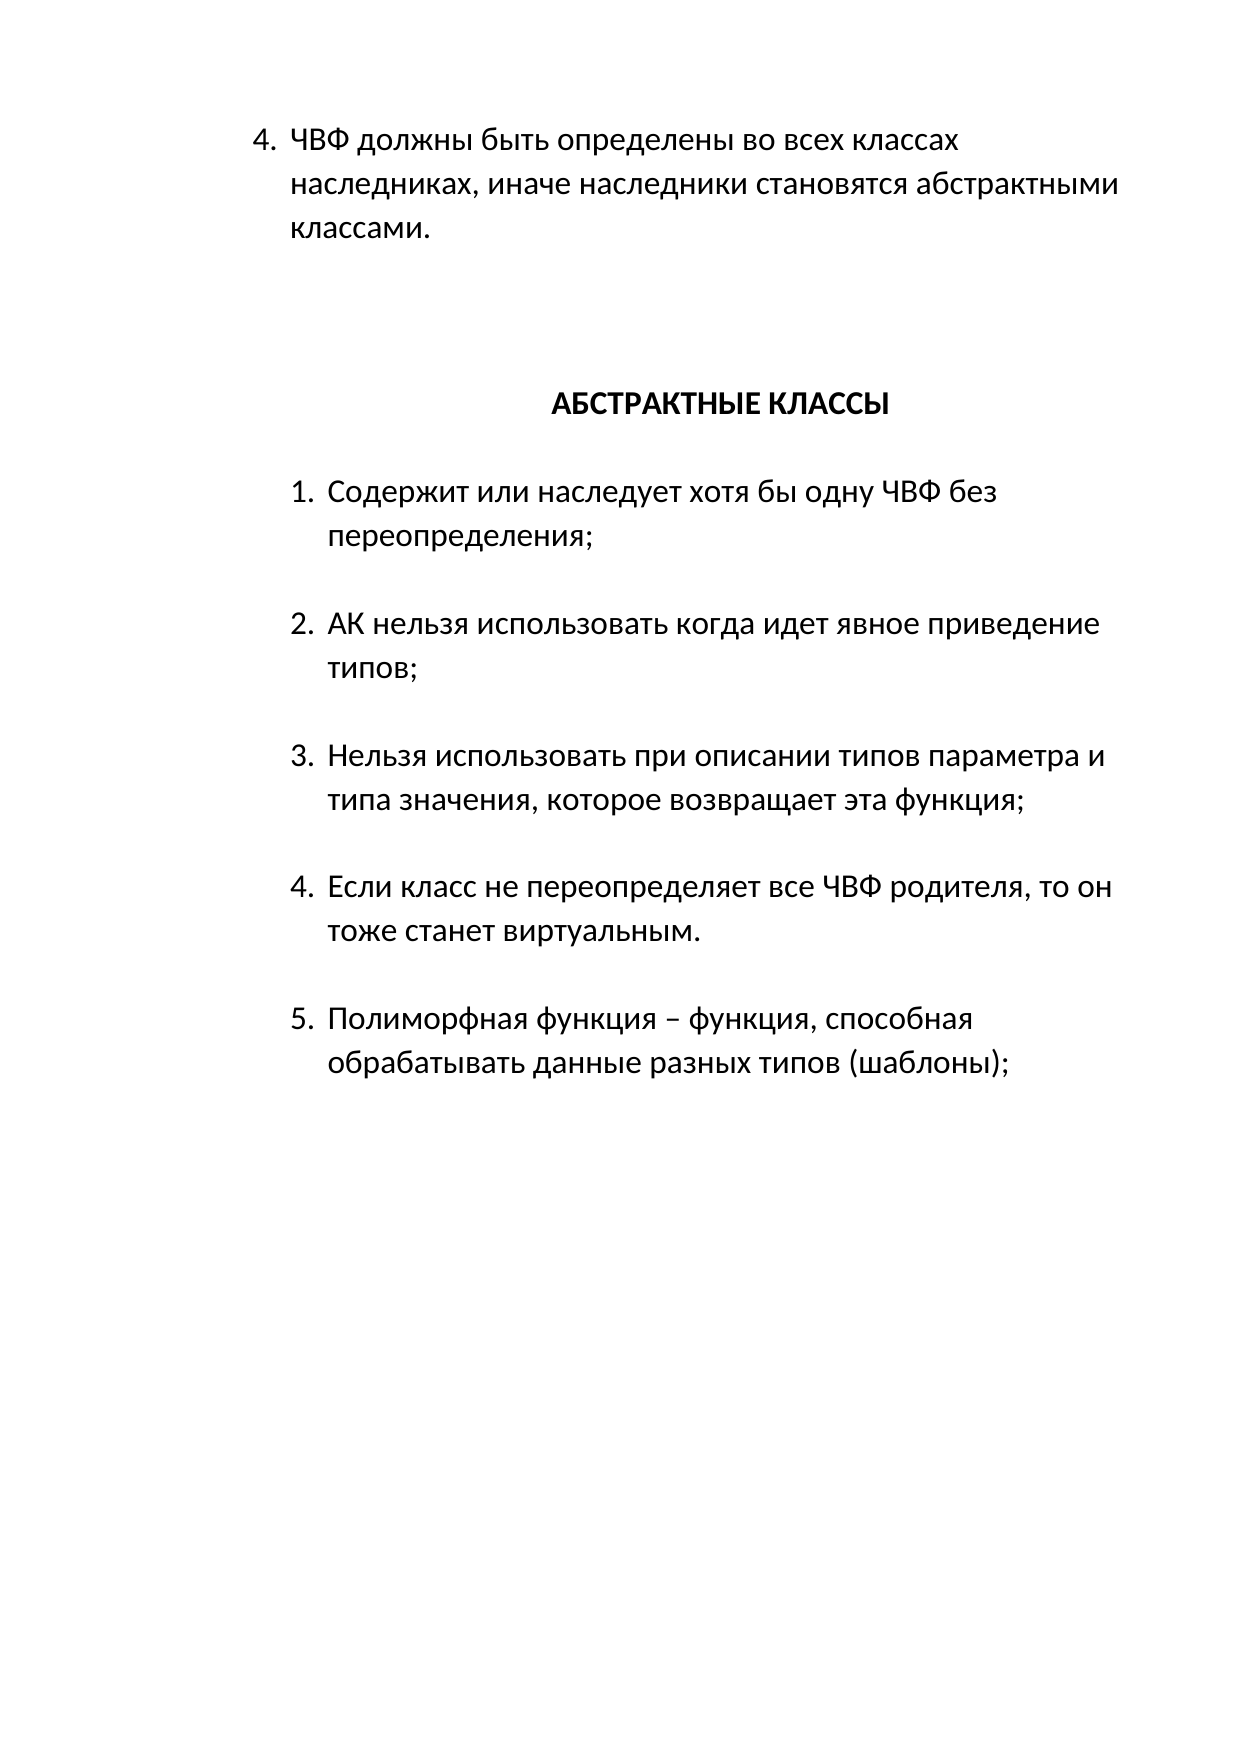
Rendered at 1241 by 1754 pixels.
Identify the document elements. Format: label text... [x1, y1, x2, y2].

list Содержит или наследует хотя бы одну ЧВФ без переопределения; [290, 470, 1152, 554]
list Полиморфная функция – функция, способная обрабатывать данные разных типов (шаблоны); [290, 997, 1152, 1082]
list Если класс не переопределяет все ЧВФ родителя, то он тоже станет виртуальным. [290, 865, 1152, 950]
list АК нельзя использовать когда идет явное приведение типов; [290, 602, 1152, 686]
list Нельзя использовать при описании типов параметра и типа значения, которое возвращает эта функция; [290, 733, 1152, 818]
list АБСТРАКТНЫЕ КЛАССЫ [290, 382, 1152, 423]
list ЧВФ должны быть определены во всех классах наследниках, иначе наследники становятся абстрактными классами. [252, 118, 1152, 247]
